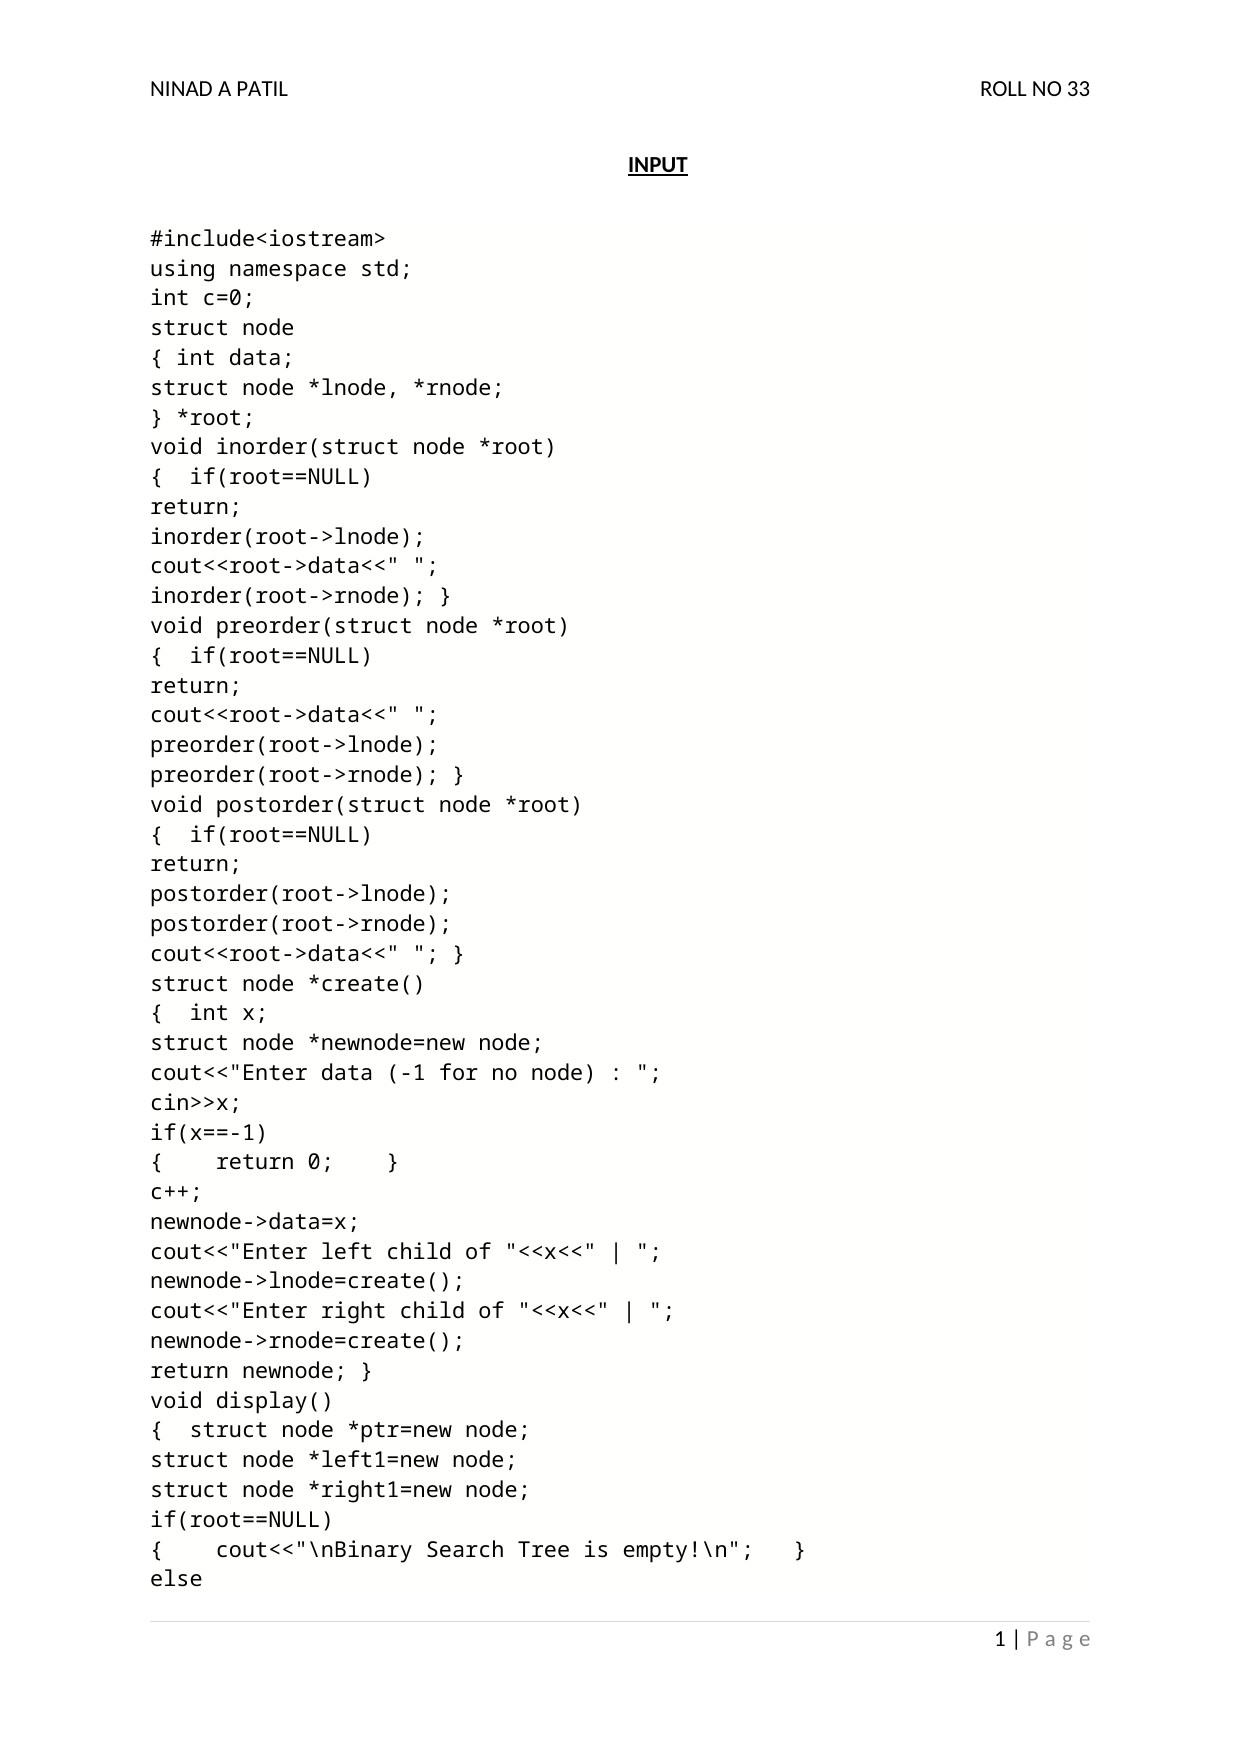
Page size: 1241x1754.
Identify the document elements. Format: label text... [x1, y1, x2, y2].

text cout<<root->data<<" "; [150, 550, 1090, 580]
text struct node *right1=new node; [150, 1474, 1090, 1504]
text struct node *newnode=new node; [150, 1027, 1090, 1057]
text { struct node *ptr=new node; [150, 1414, 1090, 1444]
text { int x; [150, 997, 1090, 1027]
text cout<<"Enter data (-1 for no node) : "; [150, 1057, 1090, 1087]
text struct node *create() [150, 967, 1090, 997]
text c++; [150, 1176, 1090, 1206]
text inorder(root->lnode); [150, 521, 1090, 550]
text newnode->data=x; [150, 1206, 1090, 1236]
text { if(root==NULL) [150, 461, 1090, 491]
text cin>>x; [150, 1087, 1090, 1116]
text return; [150, 669, 1090, 699]
text { int data; [150, 342, 1090, 372]
text newnode->rnode=create(); [150, 1325, 1090, 1355]
text struct node *lnode, *rnode; [150, 372, 1090, 401]
text { if(root==NULL) [150, 640, 1090, 669]
text { cout<<"\nBinary Search Tree is empty!\n"; } [150, 1533, 1090, 1563]
text void inorder(struct node *root) [150, 431, 1090, 461]
text struct node [150, 312, 1090, 342]
text return; [150, 491, 1090, 521]
text cout<<root->data<<" "; } [150, 938, 1090, 967]
text return; [150, 848, 1090, 878]
text if(root==NULL) [150, 1504, 1090, 1533]
text int c=0; [150, 282, 1090, 312]
text struct node *left1=new node; [150, 1444, 1090, 1474]
text preorder(root->rnode); } [150, 759, 1090, 789]
text cout<<"Enter right child of "<<x<<" | "; [150, 1295, 1090, 1325]
text { return 0; } [150, 1146, 1090, 1176]
text using namespace std; [150, 252, 1090, 282]
text return newnode; } [150, 1355, 1090, 1384]
text postorder(root->rnode); [150, 908, 1090, 938]
text newnode->lnode=create(); [150, 1265, 1090, 1295]
text cout<<root->data<<" "; [150, 699, 1090, 729]
text if(x==-1) [150, 1116, 1090, 1146]
text void display() [150, 1384, 1090, 1414]
text #include<iostream> [150, 223, 1090, 252]
text void postorder(struct node *root) [150, 789, 1090, 818]
text else [150, 1563, 1090, 1593]
text { if(root==NULL) [150, 818, 1090, 848]
list INPUT [225, 150, 1090, 178]
text inorder(root->rnode); } [150, 580, 1090, 610]
text void preorder(struct node *root) [150, 610, 1090, 640]
text postorder(root->lnode); [150, 878, 1090, 908]
text } *root; [150, 401, 1090, 431]
text cout<<"Enter left child of "<<x<<" | "; [150, 1236, 1090, 1265]
text preorder(root->lnode); [150, 729, 1090, 759]
